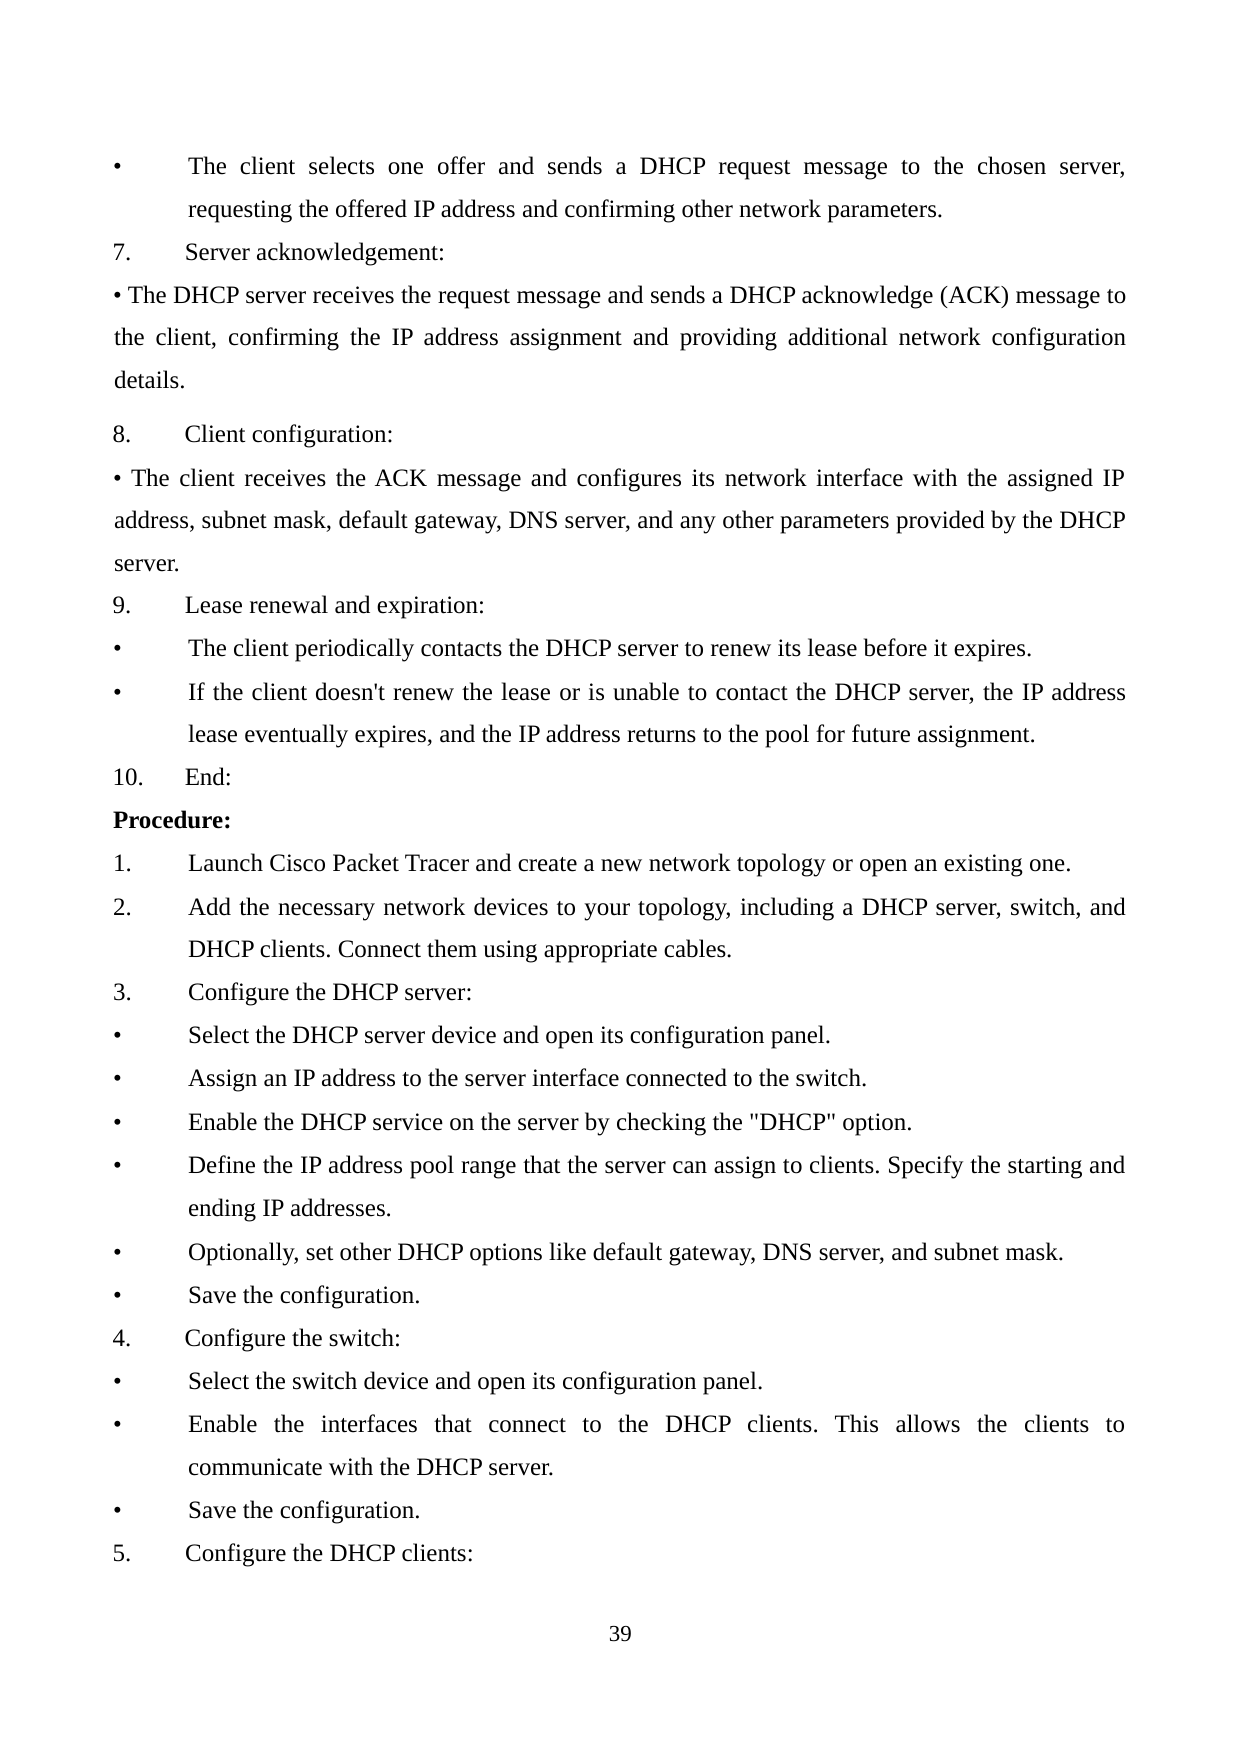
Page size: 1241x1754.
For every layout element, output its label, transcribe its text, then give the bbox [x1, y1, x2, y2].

text 10. End: [112, 762, 1128, 791]
list Enable the DHCP service on the server by checking the "DHCP" option. [113, 1107, 1127, 1135]
text 5. Configure the DHCP clients: [112, 1538, 1128, 1567]
list Enable the interfaces that connect to the DHCP clients. This allows the clients to communicate with the DHCP server. [113, 1409, 1127, 1481]
list Save the configuration. [113, 1280, 1127, 1308]
text Procedure: [113, 806, 1128, 834]
text 8. Client configuration: [112, 419, 1128, 448]
text 7. Server acknowledgement: [112, 237, 1128, 265]
list Launch Cisco Packet Tracer and create a new network topology or open an existing one. [113, 848, 1127, 877]
list The client periodically contacts the DHCP server to renew its lease before it expires. [113, 633, 1127, 662]
list Select the DHCP server device and open its configuration panel. [113, 1020, 1127, 1049]
list Select the switch device and open its configuration panel. [113, 1366, 1127, 1395]
list Configure the DHCP server: [113, 977, 1127, 1006]
list Save the configuration. [113, 1495, 1127, 1524]
list Optionally, set other DHCP options like default gateway, DNS server, and subnet mask. [113, 1237, 1127, 1265]
list Add the necessary network devices to your topology, including a DHCP server, switch, and DHCP clients. Connect them using appropriate cables. [113, 892, 1127, 963]
text 4. Configure the switch: [112, 1323, 1128, 1352]
list If the client doesn't renew the lease or is unable to contact the DHCP server, the IP address lease eventually expires, and the IP address returns to the pool for future assignment. [113, 677, 1127, 748]
list Assign an IP address to the server interface connected to the switch. [113, 1063, 1127, 1092]
text • The DHCP server receives the request message and sends a DHCP acknowledge (ACK) message to the client, confirming the IP address assignment and providing additional network configuration details. [113, 280, 1127, 393]
text • The client receives the ACK message and configures its network interface with the assigned IP address, subnet mask, default gateway, DNS server, and any other parameters provided by the DHCP server. [113, 463, 1127, 576]
list Define the IP address pool range that the server can assign to clients. Specify the starting and ending IP addresses. [113, 1150, 1127, 1222]
text 9. Lease renewal and expiration: [112, 590, 1128, 619]
list The client selects one offer and sends a DHCP request message to the chosen server, requesting the offered IP address and confirming other network parameters. [113, 151, 1127, 222]
